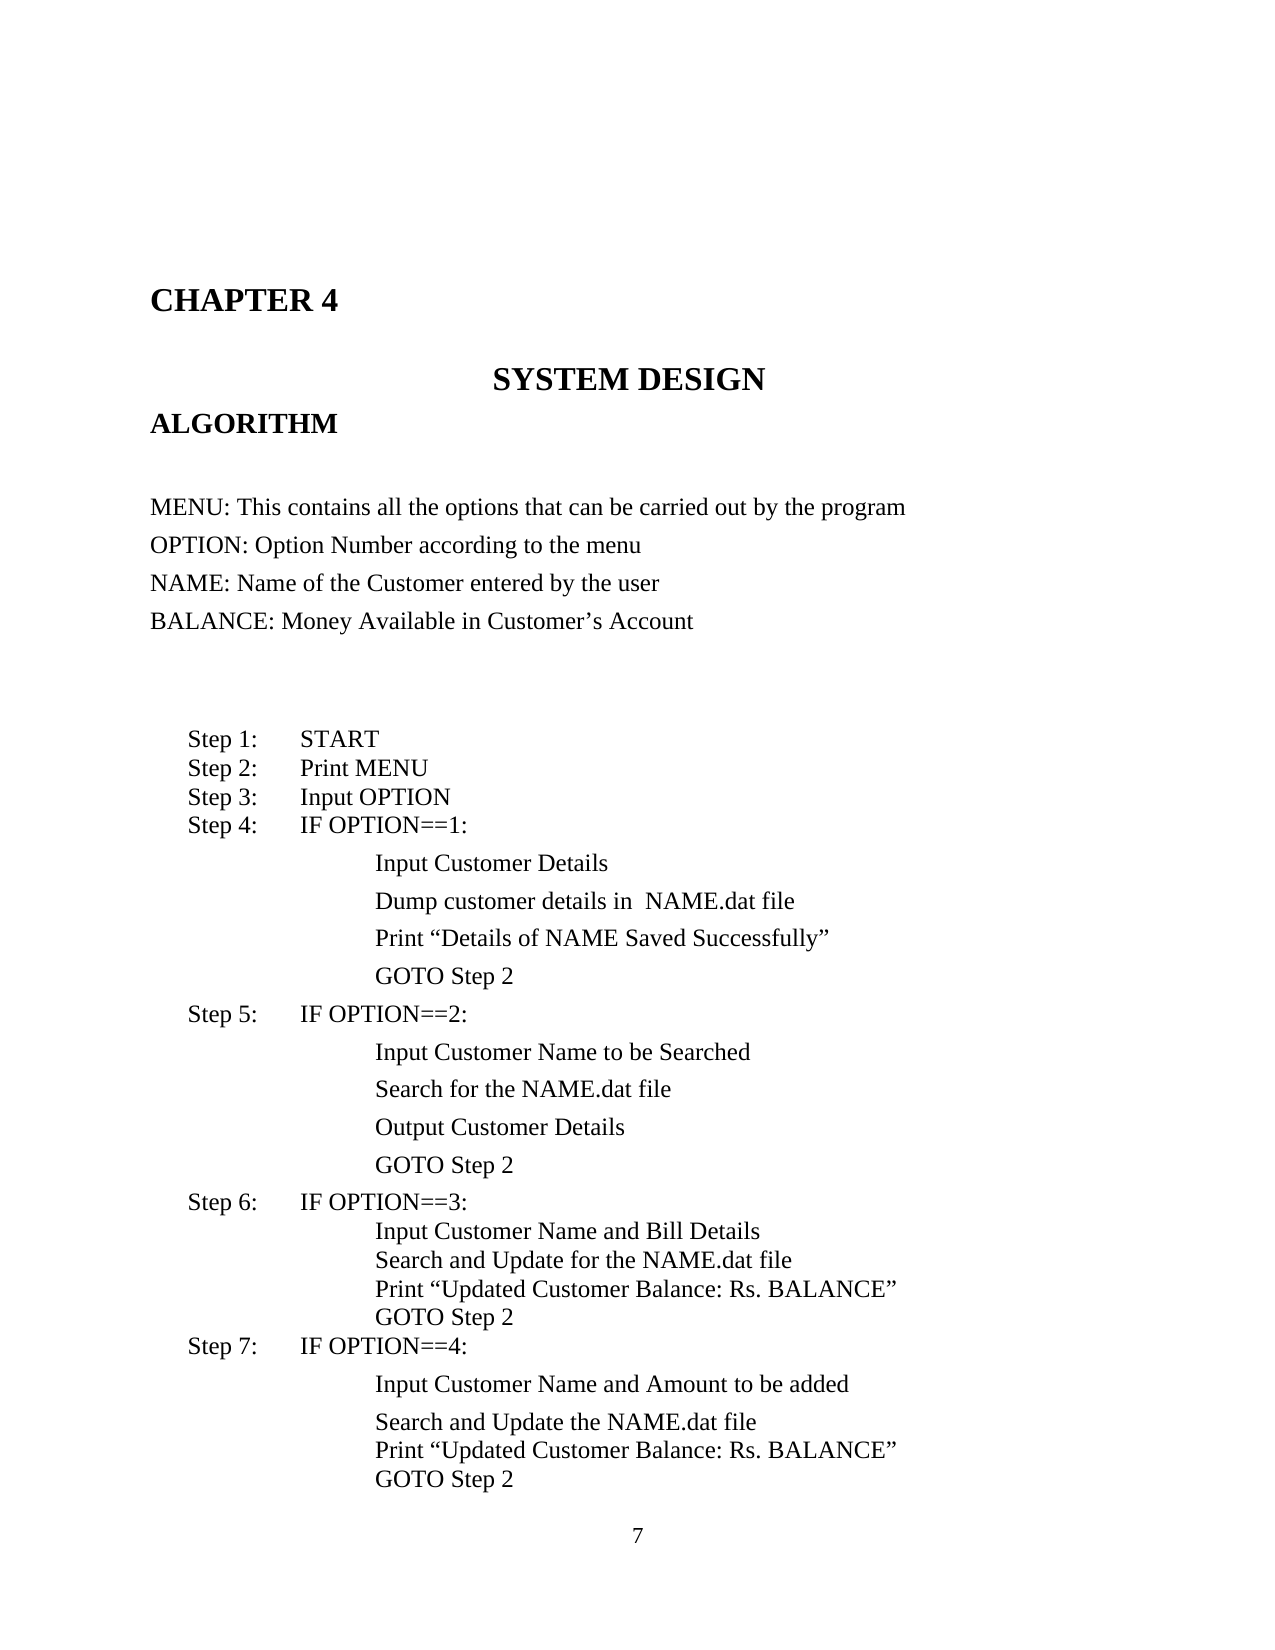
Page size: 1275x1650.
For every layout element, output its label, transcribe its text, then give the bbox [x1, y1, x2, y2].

text Input Customer Details [375, 848, 997, 877]
list IF OPTION==1: [187, 810, 997, 839]
text NAME: Name of the Customer entered by the user [150, 568, 997, 597]
list IF OPTION==2: [187, 999, 997, 1028]
list IF OPTION==3: [187, 1187, 997, 1216]
text MENU: This contains all the options that can be carried out by the program [150, 492, 997, 521]
list GOTO Step 2 [375, 1464, 997, 1493]
text Search for the NAME.dat file [300, 1074, 997, 1103]
list Print “Updated Customer Balance: Rs. BALANCE” [375, 1274, 997, 1302]
text Input Customer Name and Amount to be added [375, 1369, 997, 1398]
text SYSTEM DESIGN [260, 359, 997, 397]
list IF OPTION==4: [187, 1331, 997, 1360]
list Input Customer Name and Bill Details [375, 1216, 997, 1245]
list Search and Update for the NAME.dat file [375, 1245, 997, 1274]
text Input Customer Name to be Searched [300, 1037, 997, 1065]
list GOTO Step 2 [375, 1302, 997, 1331]
list Print MENU [187, 753, 997, 782]
text OPTION: Option Number according to the menu [150, 530, 997, 559]
text GOTO Step 2 [337, 961, 997, 990]
list Search and Update the NAME.dat file [375, 1407, 997, 1435]
text ALGORITHM [150, 407, 997, 440]
list Input OPTION [187, 782, 997, 810]
list START [187, 724, 997, 753]
text Output Customer Details [300, 1112, 997, 1141]
text BALANCE: Money Available in Customer’s Account [150, 606, 997, 634]
text Print “Details of NAME Saved Successfully” [300, 923, 997, 952]
list Print “Updated Customer Balance: Rs. BALANCE” [375, 1435, 997, 1464]
text Dump customer details in NAME.dat file [337, 886, 997, 914]
text GOTO Step 2 [300, 1150, 997, 1178]
subtitle CHAPTER 4 [150, 280, 1125, 319]
